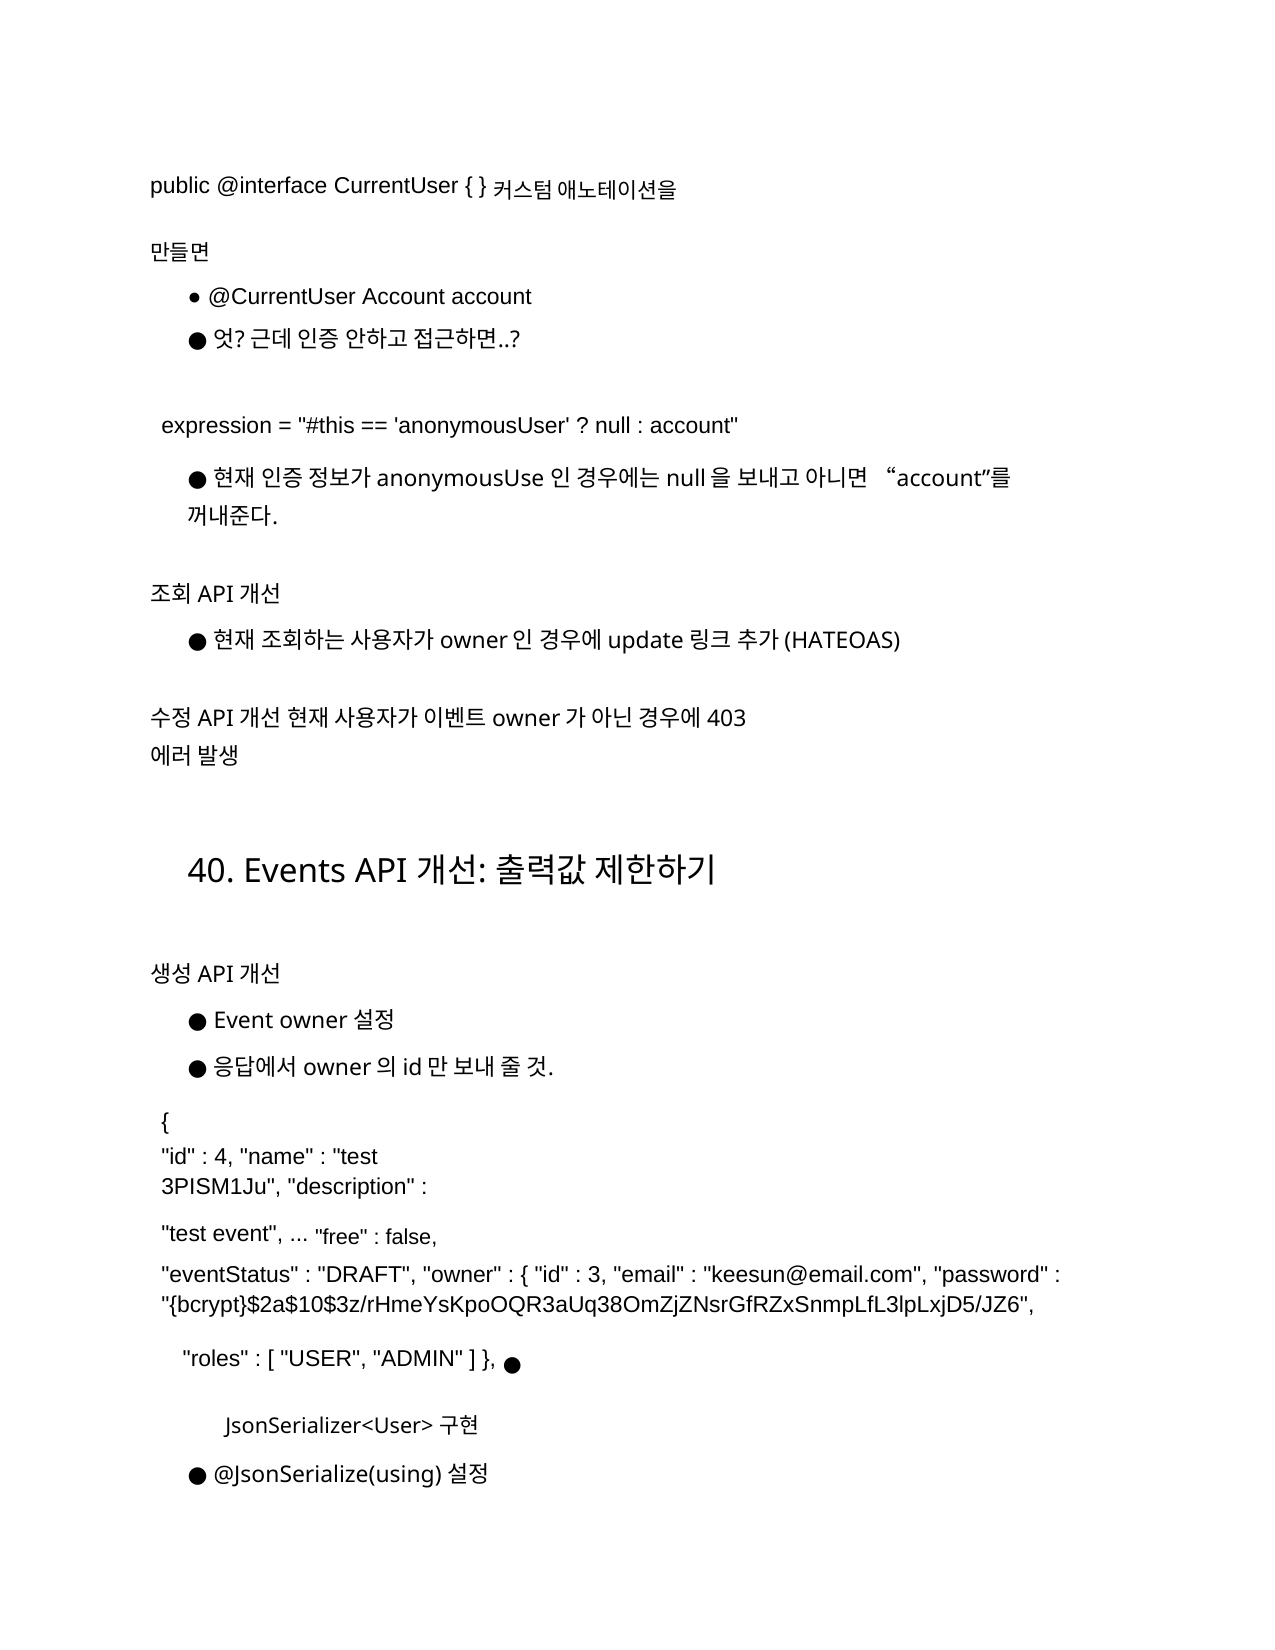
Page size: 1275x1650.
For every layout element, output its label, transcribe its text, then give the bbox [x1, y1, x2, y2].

text { [161, 1108, 202, 1134]
text ● 응답에서 owner의 id만 보내 줄 것. [187, 1048, 607, 1082]
text 생성 API 개선 [150, 955, 325, 989]
text "id" : 4, "name" : "test 3PISM1Ju", "description" : "test event", ... "free" : false, [161, 1143, 476, 1249]
text expression = "#this == 'anonymousUser' ? null : account" [161, 412, 772, 438]
text 40. Events API 개선: 출력값 제한하기 [187, 843, 798, 892]
text ● 엇? 근데 인증 안하고 접근하면..? [187, 321, 598, 355]
text ● @CurrentUser Account account [187, 283, 582, 309]
text ● 현재 인증 정보가 anonymousUse 인 경우에는 null을 보내고 아니면 “account”를 꺼내준다. [187, 459, 1065, 531]
text ● @JsonSerialize(using) 설정 [187, 1456, 541, 1489]
text ● 현재 조회하는 사용자가 owner인 경우에 update 링크 추가 (HATEOAS) [187, 622, 979, 655]
text 조회 API 개선 [150, 575, 325, 609]
text "roles" : [ "USER", "ADMIN" ] }, ● JsonSerializer<User> 구현 [174, 1326, 530, 1440]
text ● Event owner 설정 [187, 1002, 438, 1036]
text "eventStatus" : "DRAFT", "owner" : { "id" : 3, "email" : "keesun@email.com", "password" : "{bcrypt}$2a$10$3z/rHmeYsKpoOQR3aUq38OmZjZNsrGfRZxSnmpLfL3lpLxjD5/JZ6", [161, 1261, 1068, 1317]
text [150, 150, 699, 267]
text 수정 API 개선 현재 사용자가 이벤트 owner가 아닌 경우에 403 에러 발생 [150, 700, 771, 771]
